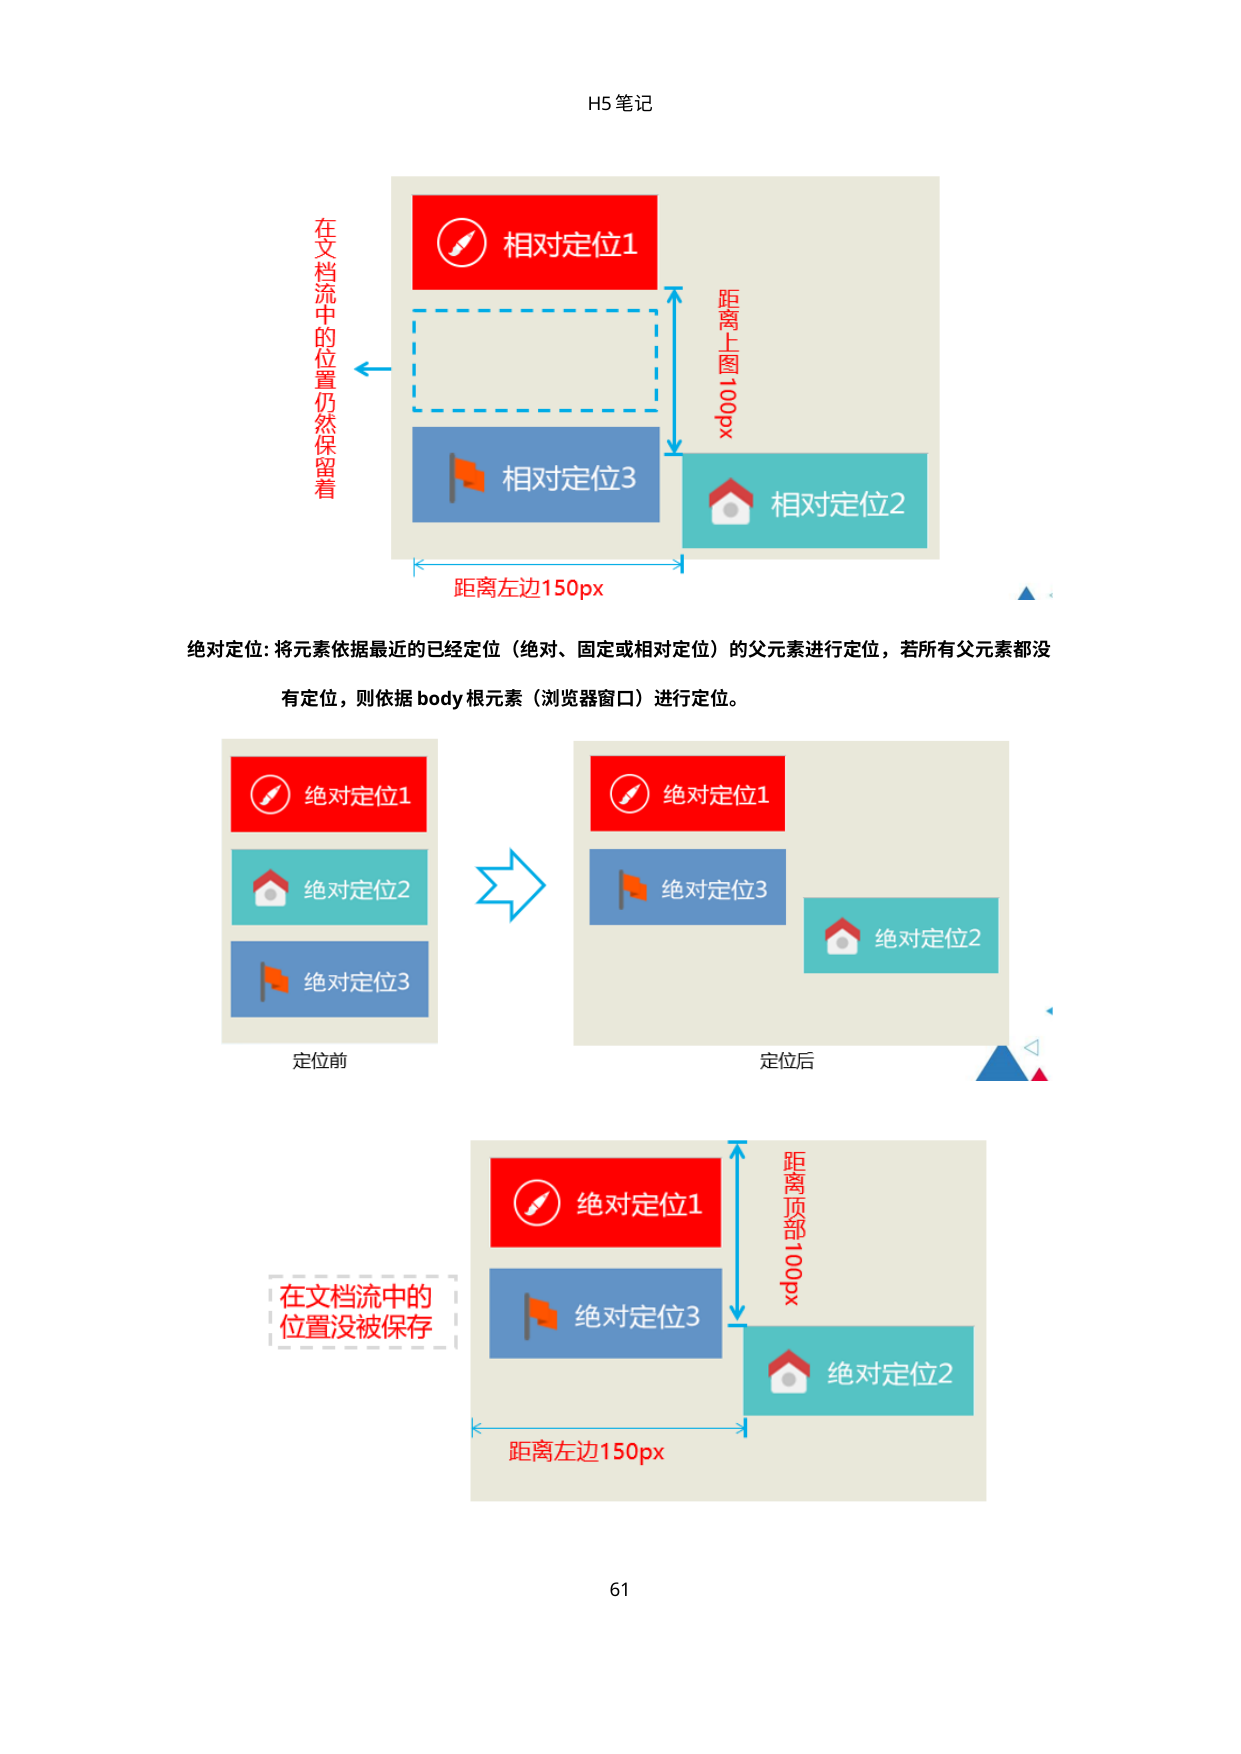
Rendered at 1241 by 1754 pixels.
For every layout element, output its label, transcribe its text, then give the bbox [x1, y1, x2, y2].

text 绝对定位: 将元素依据最近的已经定位（绝对、固定或相对定位）的父元素进行定位，若所有父元素都没有定位，则依据body根元素（浏览器窗口）进行定位。 [187, 632, 1053, 713]
